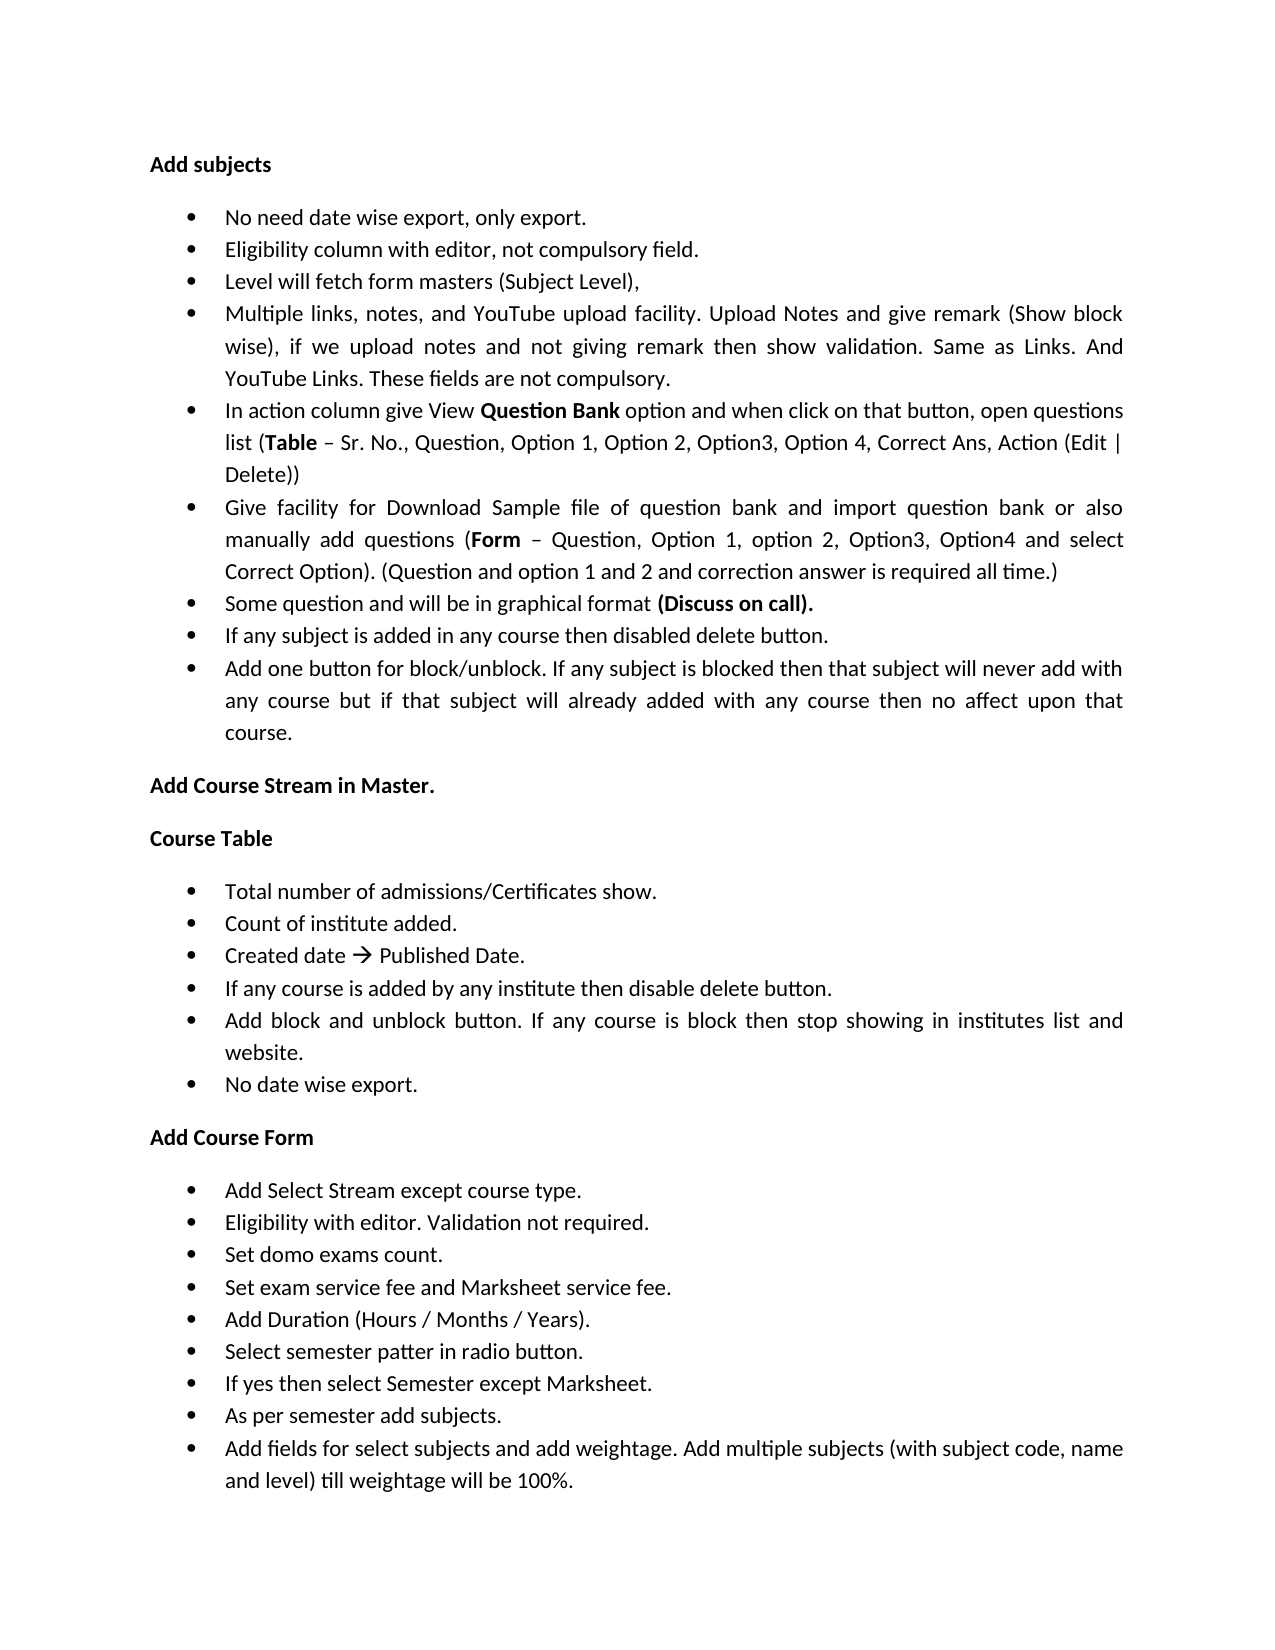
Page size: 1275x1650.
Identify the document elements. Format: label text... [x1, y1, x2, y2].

text Course Table [150, 824, 1125, 852]
list Add Select Stream except course type. [187, 1176, 1125, 1204]
list Count of institute added. [187, 909, 1125, 937]
list Add Duration (Hours / Months / Years). [187, 1305, 1125, 1333]
text Add Course Stream in Master. [150, 771, 1125, 799]
list Add one button for block/unblock. If any subject is blocked then that subject will never add with any course but if that subject will already added with any course then no affect upon that course. [187, 654, 1125, 746]
list Set exam service fee and Marksheet service fee. [187, 1273, 1125, 1301]
list Give facility for Download Sample file of question bank and import question bank or also manually add questions (Form – Question, Option 1, option 2, Option3, Option4 and select Correct Option). (Question and option 1 and 2 and correction answer is required all time.) [187, 493, 1125, 585]
list As per semester add subjects. [187, 1402, 1125, 1429]
list Select semester patter in radio button. [187, 1337, 1125, 1365]
text Add subjects [150, 150, 1125, 178]
list No date wise export. [187, 1070, 1125, 1098]
text Add Course Form [150, 1123, 1125, 1151]
list If any subject is added in any course then disabled delete button. [187, 621, 1125, 649]
list Multiple links, notes, and YouTube upload facility. Upload Notes and give remark (Show block wise), if we upload notes and not giving remark then show validation. Same as Links. And YouTube Links. These fields are not compulsory. [187, 299, 1125, 392]
list Total number of admissions/Certificates show. [187, 877, 1125, 905]
list In action column give View Question Bank option and when click on that button, open questions list (Table – Sr. No., Question, Option 1, Option 2, Option3, Option 4, Correct Ans, Action (Edit | Delete)) [187, 396, 1125, 488]
list Some question and will be in graphical format (Discuss on call). [187, 589, 1125, 617]
list No need date wise export, only export. [187, 203, 1125, 231]
list If any course is added by any institute then disable delete button. [187, 974, 1125, 1002]
list Add block and unblock button. If any course is block then stop showing in institutes list and website. [187, 1006, 1125, 1066]
list If yes then select Semester except Marksheet. [187, 1369, 1125, 1397]
list Add fields for select subjects and add weightage. Add multiple subjects (with subject code, name and level) till weightage will be 100%. [187, 1434, 1125, 1494]
list Eligibility column with editor, not compulsory field. [187, 235, 1125, 263]
list Set domo exams count. [187, 1241, 1125, 1269]
list Eligibility with editor. Validation not required. [187, 1208, 1125, 1236]
list Level will fetch form masters (Subject Level), [187, 267, 1125, 295]
list Created date Published Date. [187, 941, 1125, 969]
